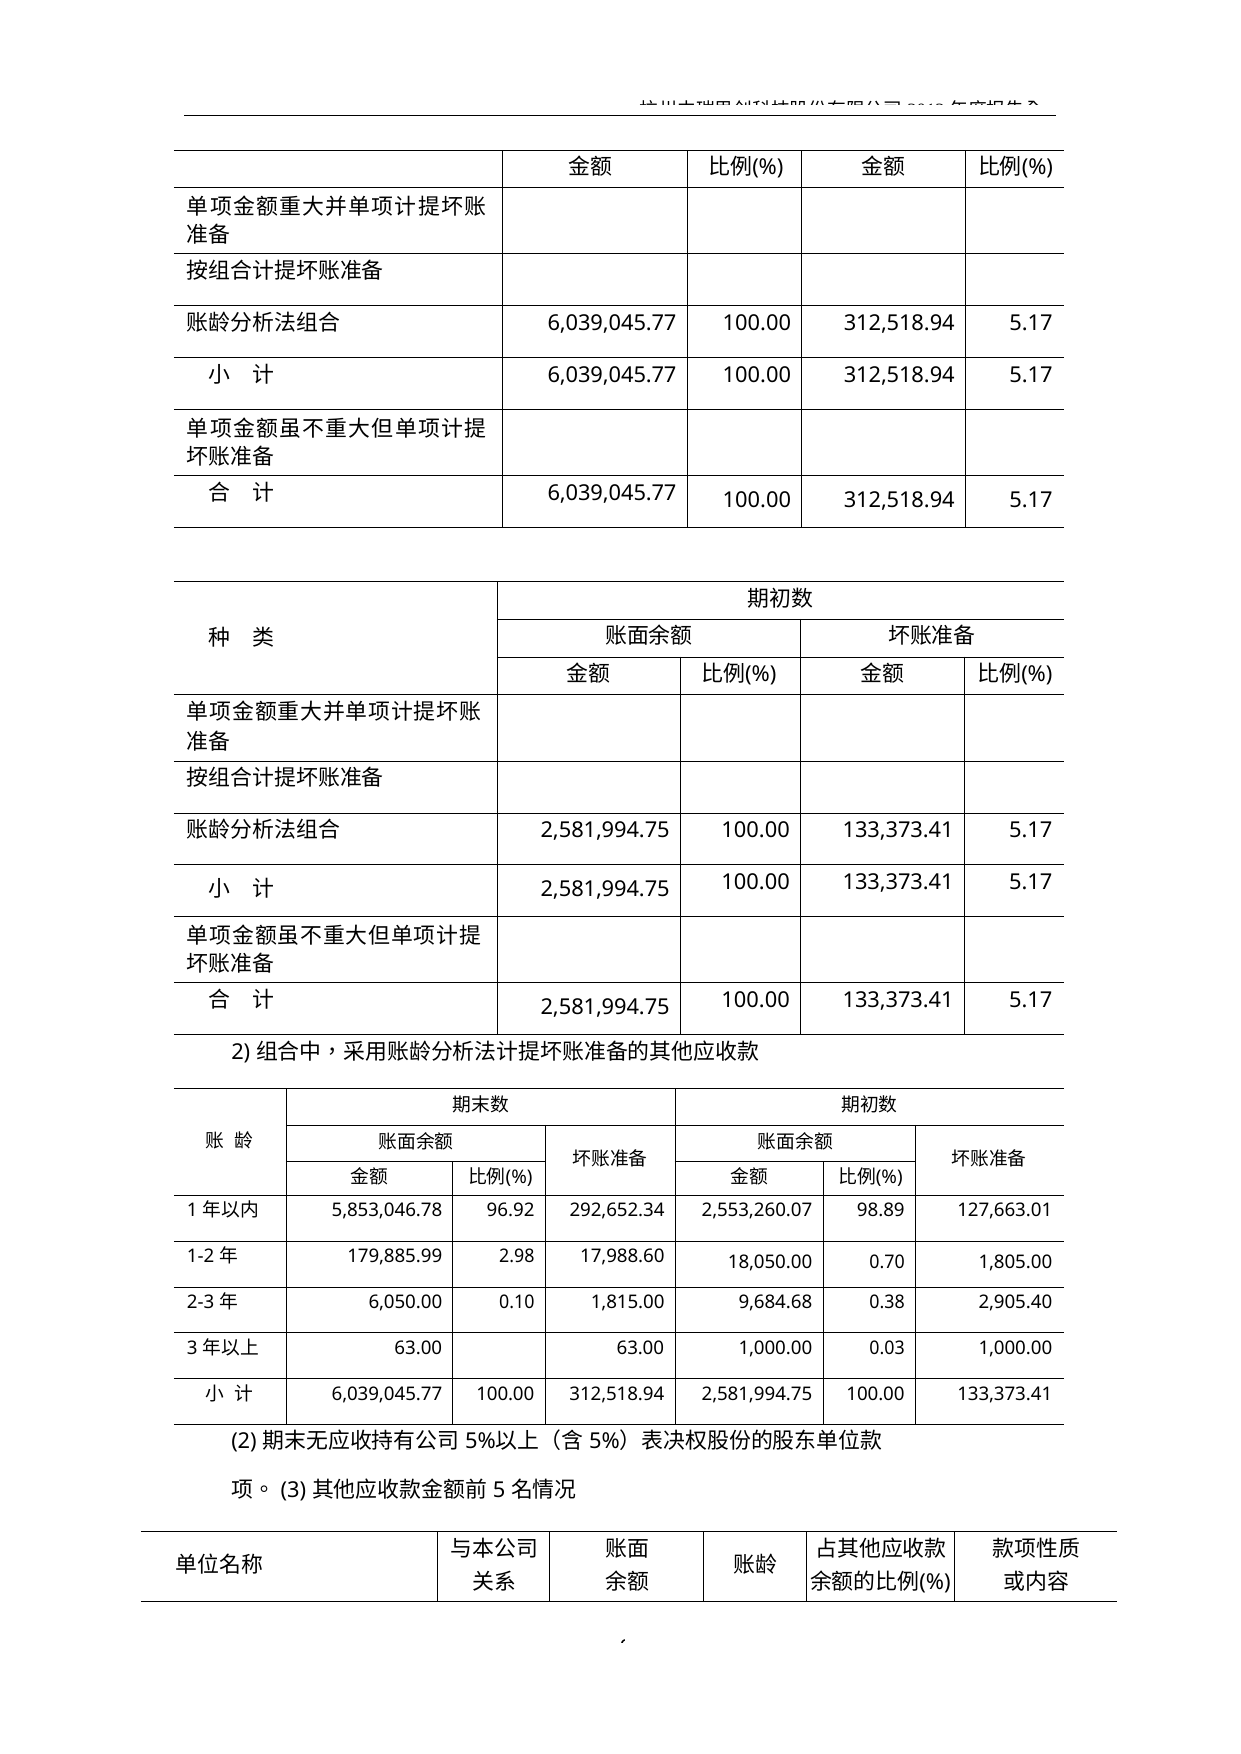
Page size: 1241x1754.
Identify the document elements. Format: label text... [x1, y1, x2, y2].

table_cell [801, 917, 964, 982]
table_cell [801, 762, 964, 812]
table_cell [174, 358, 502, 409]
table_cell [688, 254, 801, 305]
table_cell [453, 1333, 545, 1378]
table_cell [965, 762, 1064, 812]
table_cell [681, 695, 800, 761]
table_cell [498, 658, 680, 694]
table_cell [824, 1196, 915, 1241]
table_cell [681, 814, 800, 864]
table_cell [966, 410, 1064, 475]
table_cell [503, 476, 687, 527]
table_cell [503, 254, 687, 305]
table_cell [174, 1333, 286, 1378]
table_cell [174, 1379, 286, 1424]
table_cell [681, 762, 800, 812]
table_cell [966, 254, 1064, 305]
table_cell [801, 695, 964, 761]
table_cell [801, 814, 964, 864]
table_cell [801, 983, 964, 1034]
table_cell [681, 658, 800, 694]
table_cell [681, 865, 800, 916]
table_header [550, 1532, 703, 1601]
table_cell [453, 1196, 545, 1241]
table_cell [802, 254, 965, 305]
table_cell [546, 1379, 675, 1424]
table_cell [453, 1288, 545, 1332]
text 2) 组合中，采用账龄分析法计提坏账准备的其他应收款 [231, 1036, 921, 1066]
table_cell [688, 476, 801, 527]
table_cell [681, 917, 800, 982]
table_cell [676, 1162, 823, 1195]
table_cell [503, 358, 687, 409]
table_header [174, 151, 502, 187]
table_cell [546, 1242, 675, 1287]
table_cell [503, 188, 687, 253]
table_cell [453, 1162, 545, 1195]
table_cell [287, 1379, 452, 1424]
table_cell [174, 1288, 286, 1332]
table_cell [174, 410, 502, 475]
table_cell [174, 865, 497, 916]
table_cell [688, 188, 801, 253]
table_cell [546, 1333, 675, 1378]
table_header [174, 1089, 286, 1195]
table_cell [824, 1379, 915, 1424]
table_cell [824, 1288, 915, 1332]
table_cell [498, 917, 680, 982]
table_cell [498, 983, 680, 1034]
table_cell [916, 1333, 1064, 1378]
text (2) 期末无应收持有公司 5%以上（含 5%）表决权股份的股东单位款项。 (3) 其他应收款金额前 5 名情况 [231, 1426, 921, 1504]
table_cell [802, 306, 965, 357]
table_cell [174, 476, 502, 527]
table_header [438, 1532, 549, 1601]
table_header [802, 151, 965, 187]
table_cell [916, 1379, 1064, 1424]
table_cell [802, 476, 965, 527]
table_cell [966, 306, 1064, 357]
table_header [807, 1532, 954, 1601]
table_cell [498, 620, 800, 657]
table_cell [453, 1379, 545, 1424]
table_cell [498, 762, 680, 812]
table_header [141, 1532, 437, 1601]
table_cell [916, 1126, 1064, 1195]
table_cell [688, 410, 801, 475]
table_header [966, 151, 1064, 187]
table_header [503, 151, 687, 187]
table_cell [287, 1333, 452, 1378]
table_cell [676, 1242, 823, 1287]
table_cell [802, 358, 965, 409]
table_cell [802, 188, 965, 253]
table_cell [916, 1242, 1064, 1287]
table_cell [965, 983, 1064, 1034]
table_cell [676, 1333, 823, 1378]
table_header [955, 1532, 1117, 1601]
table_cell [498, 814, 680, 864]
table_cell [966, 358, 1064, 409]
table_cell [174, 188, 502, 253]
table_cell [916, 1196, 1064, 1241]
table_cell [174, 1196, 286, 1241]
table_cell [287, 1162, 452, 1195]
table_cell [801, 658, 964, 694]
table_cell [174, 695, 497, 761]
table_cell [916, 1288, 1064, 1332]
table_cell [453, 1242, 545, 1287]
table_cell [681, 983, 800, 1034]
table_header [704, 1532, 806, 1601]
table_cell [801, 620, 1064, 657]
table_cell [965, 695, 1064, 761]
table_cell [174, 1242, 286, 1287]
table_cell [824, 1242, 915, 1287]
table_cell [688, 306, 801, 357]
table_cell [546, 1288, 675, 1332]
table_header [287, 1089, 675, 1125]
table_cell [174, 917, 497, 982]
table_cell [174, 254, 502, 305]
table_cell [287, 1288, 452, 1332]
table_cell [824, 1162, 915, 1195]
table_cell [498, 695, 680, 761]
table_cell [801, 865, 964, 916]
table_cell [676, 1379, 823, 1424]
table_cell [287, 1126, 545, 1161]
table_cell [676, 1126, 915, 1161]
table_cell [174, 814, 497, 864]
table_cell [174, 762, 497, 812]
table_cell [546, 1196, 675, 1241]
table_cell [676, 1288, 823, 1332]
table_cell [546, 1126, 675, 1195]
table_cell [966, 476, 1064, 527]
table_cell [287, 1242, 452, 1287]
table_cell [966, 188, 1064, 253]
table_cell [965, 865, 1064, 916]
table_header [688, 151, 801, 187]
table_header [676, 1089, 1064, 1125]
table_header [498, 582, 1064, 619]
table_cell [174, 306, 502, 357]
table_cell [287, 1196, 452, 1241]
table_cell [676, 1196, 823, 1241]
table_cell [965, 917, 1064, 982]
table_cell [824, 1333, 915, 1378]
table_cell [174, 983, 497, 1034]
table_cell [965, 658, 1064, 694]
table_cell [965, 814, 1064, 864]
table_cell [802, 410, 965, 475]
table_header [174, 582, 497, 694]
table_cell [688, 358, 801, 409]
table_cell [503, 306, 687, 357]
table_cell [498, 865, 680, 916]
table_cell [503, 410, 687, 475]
